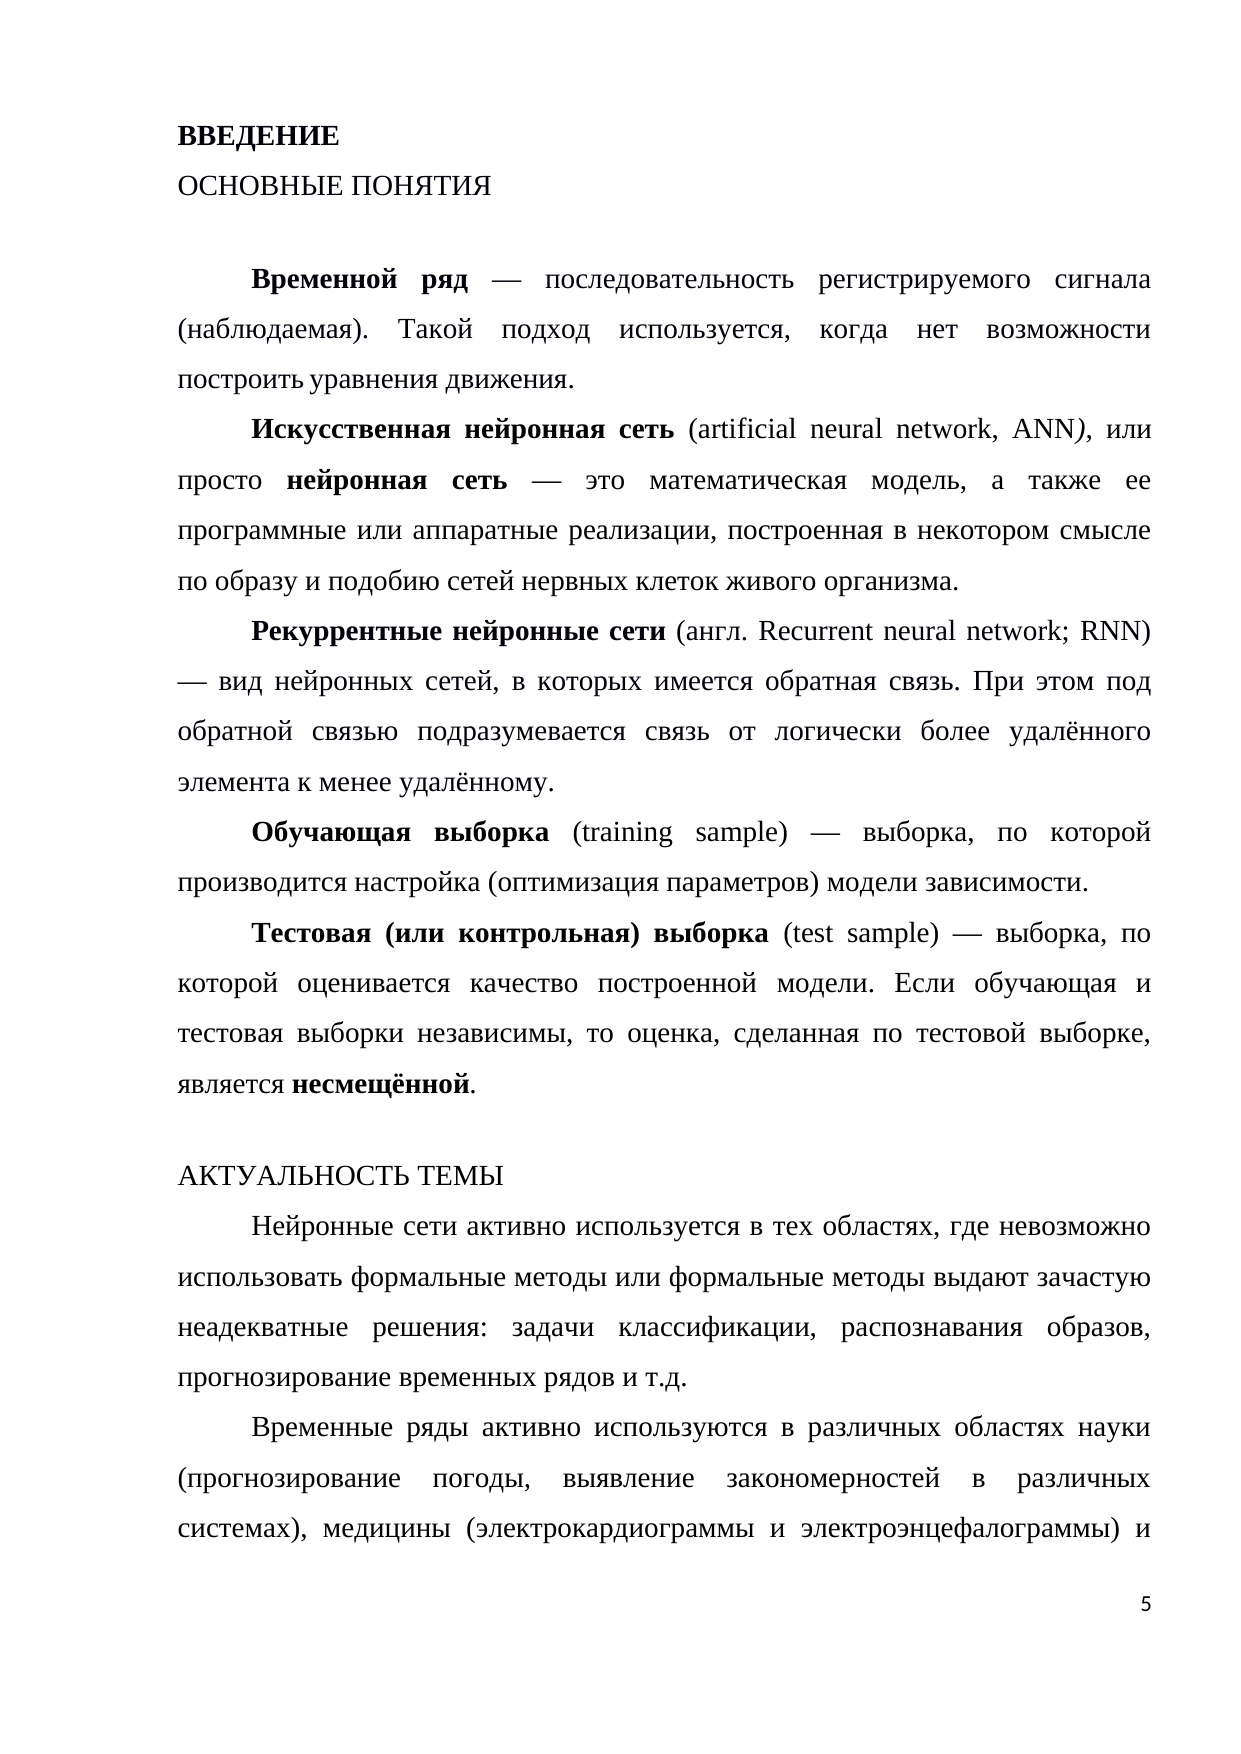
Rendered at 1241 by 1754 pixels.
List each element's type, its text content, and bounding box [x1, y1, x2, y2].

text Искусственная нейронная сеть (artificial neural network, ANN), или просто нейронная сеть — это математическая модель, а также ее программные или аппаратные реализации, построенная в некотором смысле по образу и подобию сетей нервных клеток живого организма. [177, 412, 1152, 596]
text ОСНОВНЫЕ ПОНЯТИЯ [177, 168, 1152, 202]
text Рекуррентные нейронные сети (англ. Recurrent neural network; RNN) — вид нейронных сетей, в которых имеется обратная связь. При этом под обратной связью подразумевается связь от логически более удалённого элемента к менее удалённому. [177, 613, 1152, 797]
subtitle ВВЕДЕНИЕ [177, 118, 1152, 152]
text Обучающая выборка (training sample) — выборка, по которой производится настройка (оптимизация параметров) модели зависимости. [177, 814, 1152, 898]
text Тестовая (или контрольная) выборка (test sample) — выборка, по которой оценивается качество построенной модели. Если обучающая и тестовая выборки независимы, то оценка, сделанная по тестовой выборке, является несмещённой. [177, 915, 1152, 1099]
text Временной ряд — последовательность регистрируемого сигнала (наблюдаемая). Такой подход используется, когда нет возможности построить уравнения движения. [177, 261, 1152, 395]
text АКТУАЛЬНОСТЬ ТЕМЫ [177, 1158, 1152, 1192]
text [177, 1409, 1152, 1544]
text Нейронные сети активно используется в тех областях, где невозможно использовать формальные методы или формальные методы выдают зачастую неадекватные решения: задачи классификации, распознавания образов, прогнозирование временных рядов и т.д. [177, 1208, 1152, 1393]
